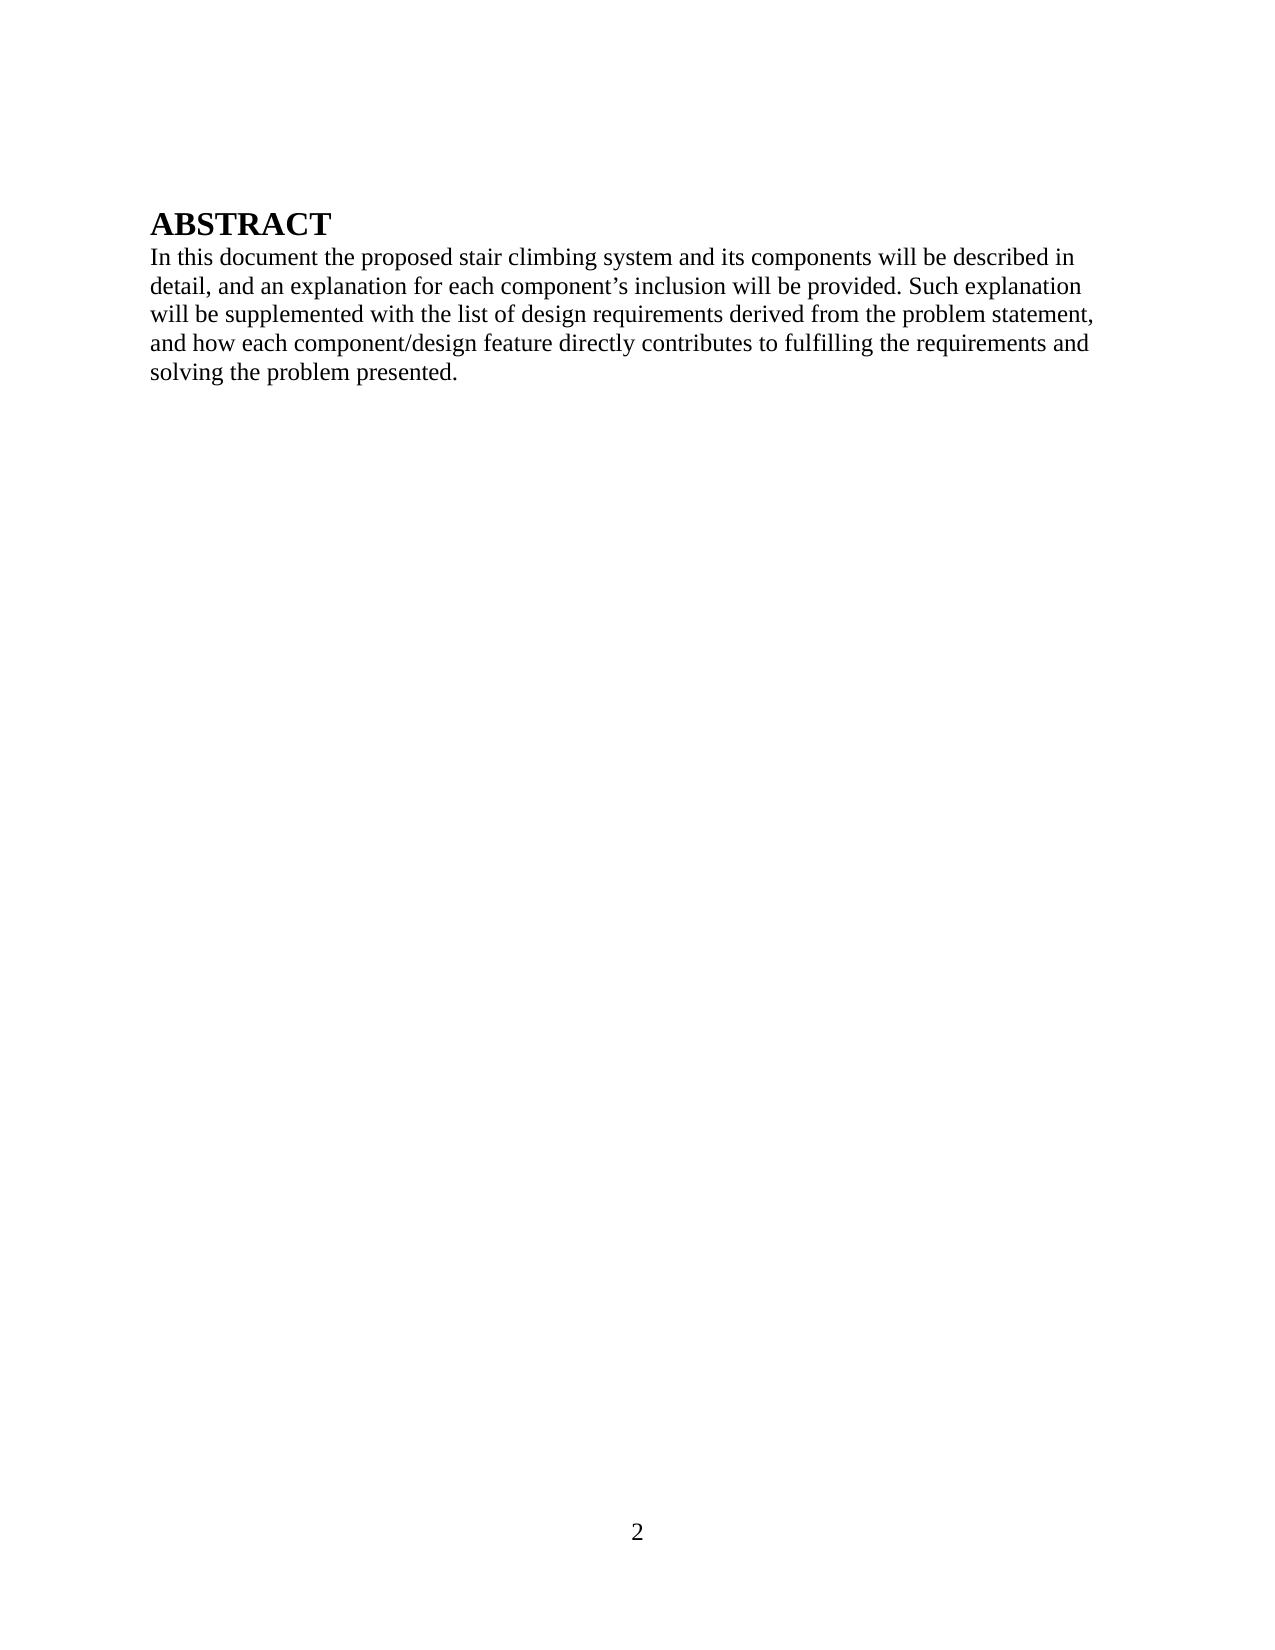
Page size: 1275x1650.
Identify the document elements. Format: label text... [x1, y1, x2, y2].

text In this document the proposed stair climbing system and its components will be described in detail, and an explanation for each component’s inclusion will be provided. Such explanation will be supplemented with the list of design requirements derived from the problem statement, and how each component/design feature directly contributes to fulfilling the requirements and solving the problem presented. [150, 242, 1125, 386]
subtitle ABSTRACT [150, 204, 1125, 242]
